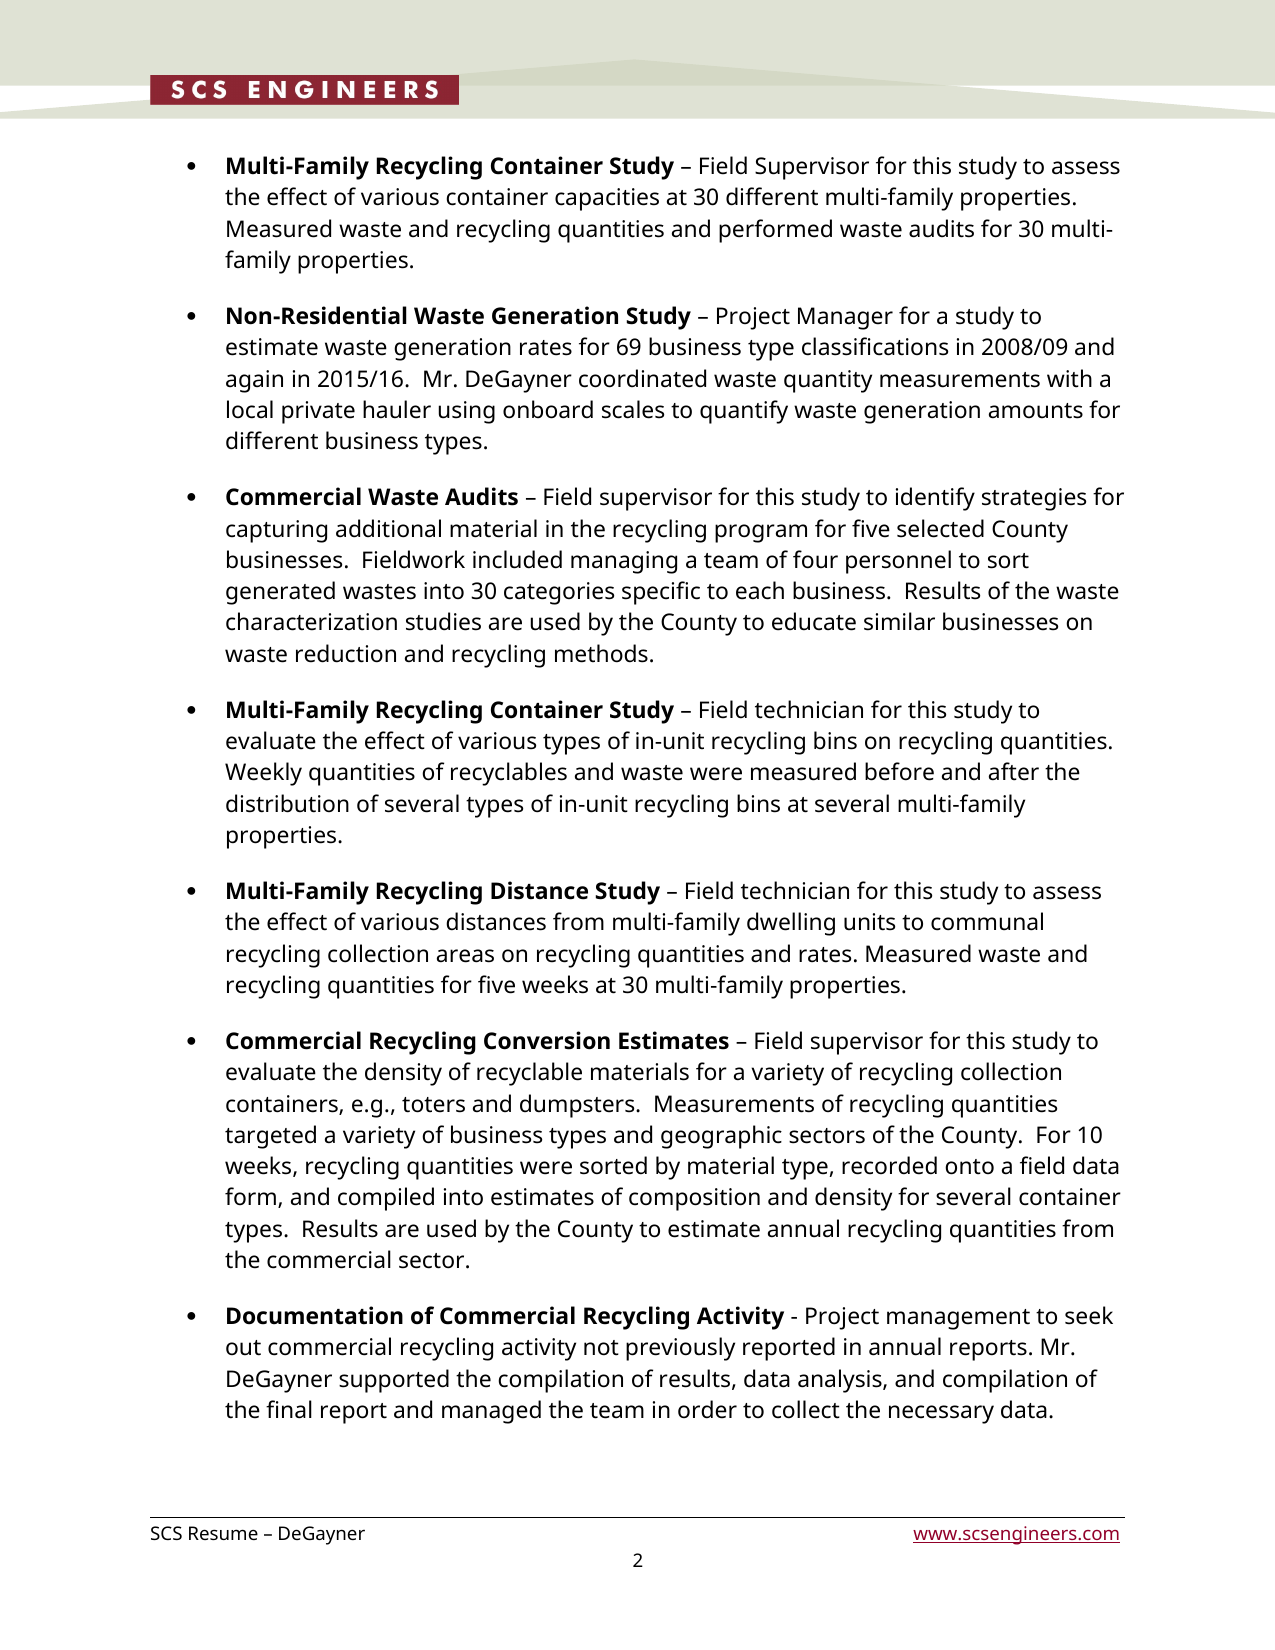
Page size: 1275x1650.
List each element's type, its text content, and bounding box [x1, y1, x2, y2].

list Commercial Waste Audits – Field supervisor for this study to identify strategies for capturing additional material in the recycling program for five selected County businesses. Fieldwork included managing a team of four personnel to sort generated wastes into 30 categories specific to each business. Results of the waste characterization studies are used by the County to educate similar businesses on waste reduction and recycling methods. [187, 481, 1125, 669]
list Multi-Family Recycling Distance Study – Field technician for this study to assess the effect of various distances from multi-family dwelling units to communal recycling collection areas on recycling quantities and rates. Measured waste and recycling quantities for five weeks at 30 multi-family properties. [187, 875, 1125, 1000]
list Multi-Family Recycling Container Study – Field technician for this study to evaluate the effect of various types of in-unit recycling bins on recycling quantities. Weekly quantities of recyclables and waste were measured before and after the distribution of several types of in-unit recycling bins at several multi-family properties. [187, 694, 1125, 850]
list Multi-Family Recycling Container Study – Field Supervisor for this study to assess the effect of various container capacities at 30 different multi-family properties. Measured waste and recycling quantities and performed waste audits for 30 multi-family properties. [187, 150, 1125, 275]
list Commercial Recycling Conversion Estimates – Field supervisor for this study to evaluate the density of recyclable materials for a variety of recycling collection containers, e.g., toters and dumpsters. Measurements of recycling quantities targeted a variety of business types and geographic sectors of the County. For 10 weeks, recycling quantities were sorted by material type, recorded onto a field data form, and compiled into estimates of composition and density for several container types. Results are used by the County to estimate annual recycling quantities from the commercial sector. [187, 1025, 1125, 1275]
list Non-Residential Waste Generation Study – Project Manager for a study to estimate waste generation rates for 69 business type classifications in 2008/09 and again in 2015/16. Mr. DeGayner coordinated waste quantity measurements with a local private hauler using onboard scales to quantify waste generation amounts for different business types. [187, 300, 1125, 456]
picture [150, 75, 459, 105]
list Documentation of Commercial Recycling Activity - Project management to seek out commercial recycling activity not previously reported in annual reports. Mr. DeGayner supported the compilation of results, data analysis, and compilation of the final report and managed the team in order to collect the necessary data. [187, 1300, 1125, 1425]
